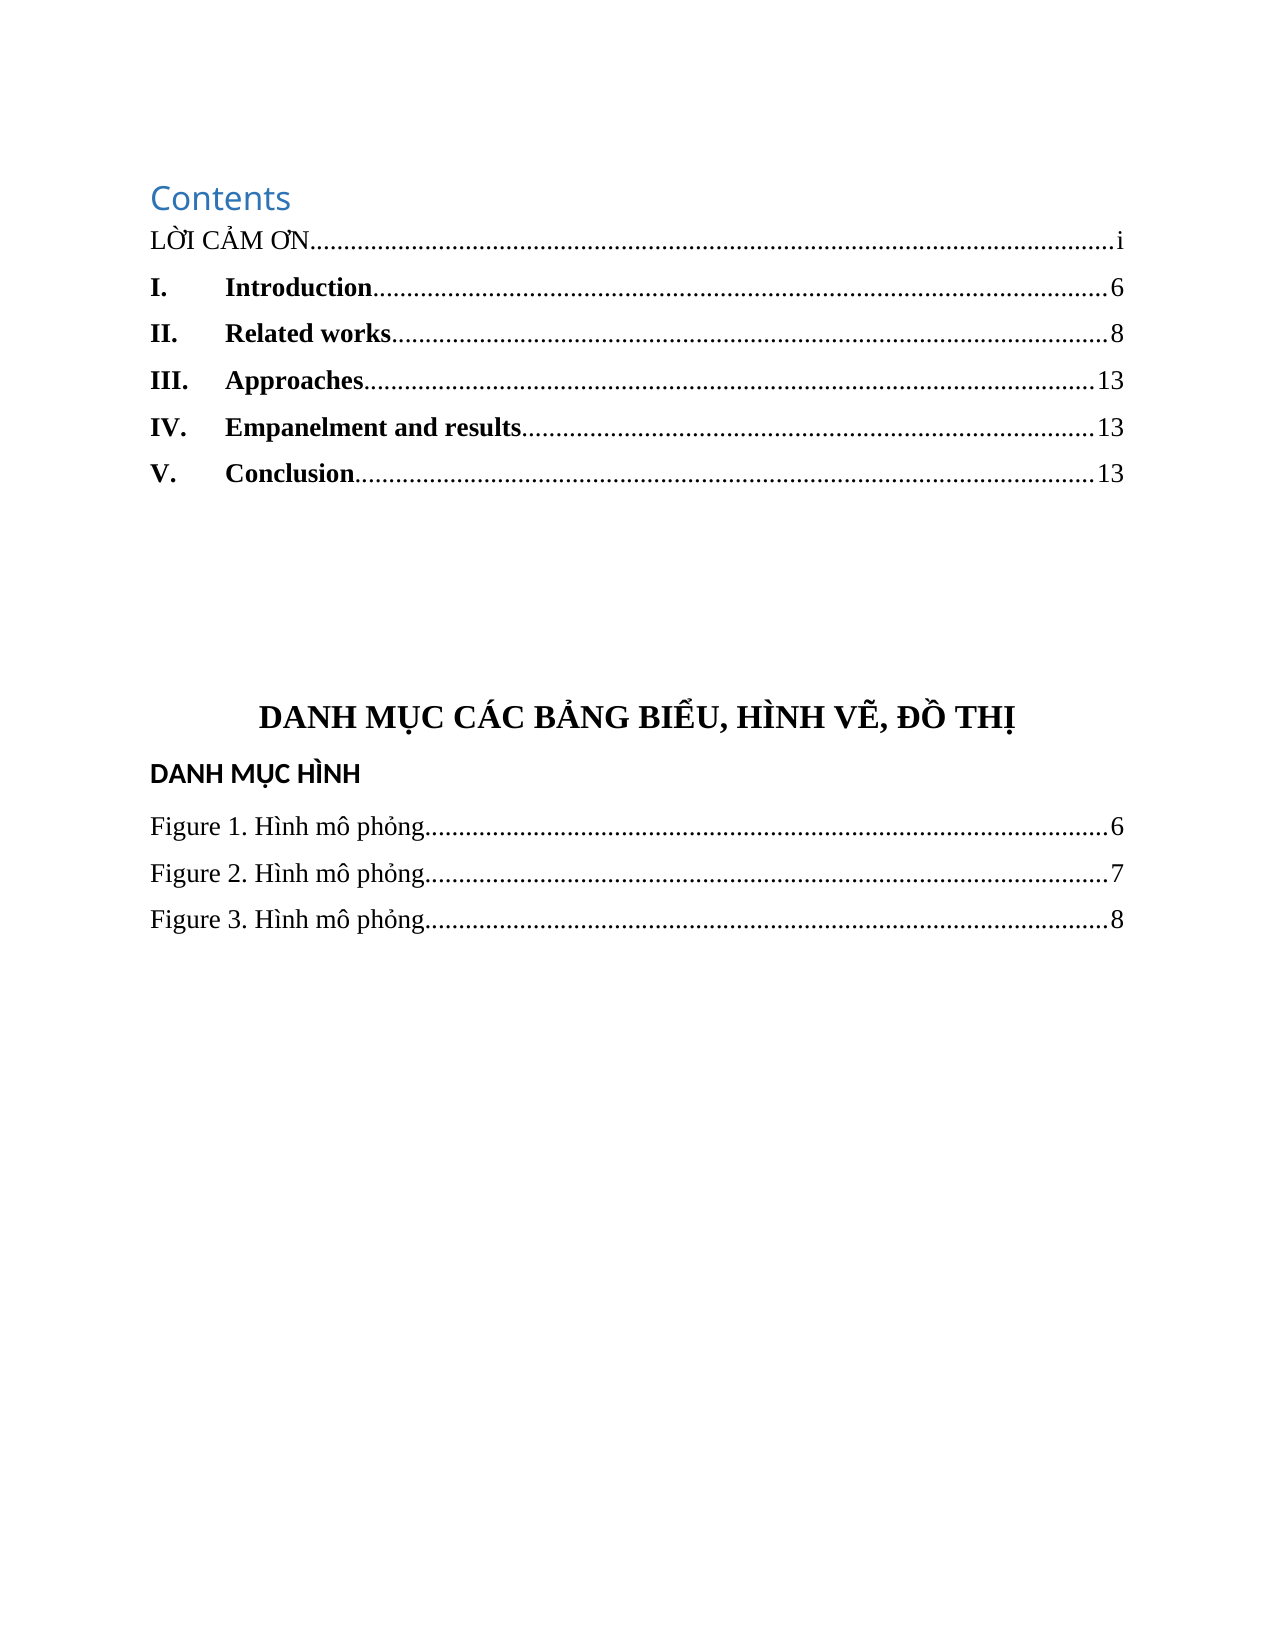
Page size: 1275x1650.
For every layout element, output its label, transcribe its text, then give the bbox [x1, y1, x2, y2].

text Figure 1. Hình mô phỏng 6 [150, 810, 1125, 841]
text Figure 3. Hình mô phỏng 8 [150, 903, 1125, 934]
text DANH MỤC HÌNH [150, 755, 1125, 791]
text Figure 2. Hình mô phỏng 7 [150, 857, 1125, 888]
text DANH MỤC CÁC BẢNG BIỂU, HÌNH VẼ, ĐỒ THỊ [150, 697, 1125, 736]
